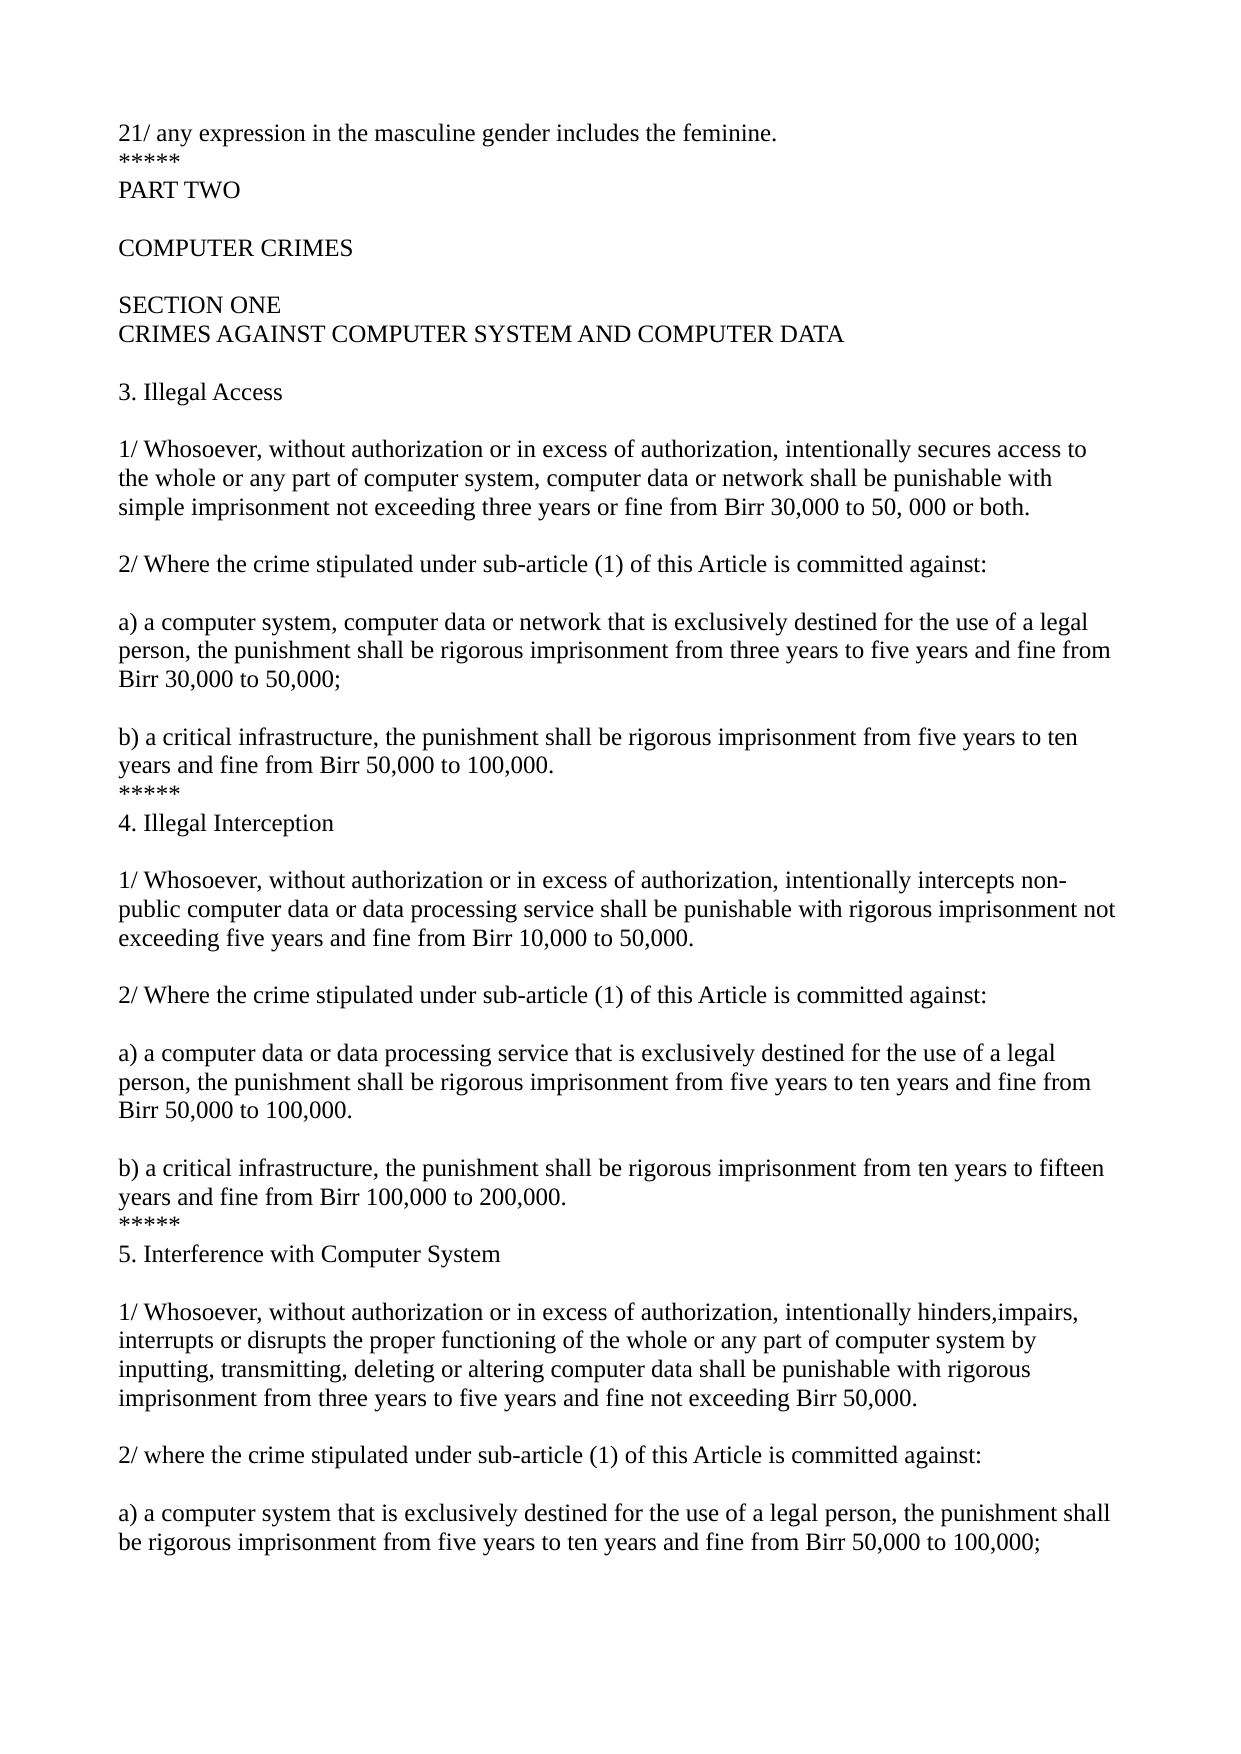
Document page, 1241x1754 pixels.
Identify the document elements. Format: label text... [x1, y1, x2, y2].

text ***** [118, 779, 1122, 808]
text b) a critical infrastructure, the punishment shall be rigorous imprisonment from five years to ten years and fine from Birr 50,000 to 100,000. [118, 722, 1122, 779]
text a) a computer system, computer data or network that is exclusively destined for the use of a legal person, the punishment shall be rigorous imprisonment from three years to five years and fine from Birr 30,000 to 50,000; [118, 607, 1122, 693]
text CRIMES AGAINST COMPUTER SYSTEM AND COMPUTER DATA [118, 319, 1122, 348]
text 2/ Where the crime stipulated under sub-article (1) of this Article is committed against: [118, 549, 1122, 578]
text 4. Illegal Interception [118, 808, 1122, 837]
text b) a critical infrastructure, the punishment shall be rigorous imprisonment from ten years to fifteen years and fine from Birr 100,000 to 200,000. [118, 1153, 1122, 1211]
text 5. Interference with Computer System [118, 1239, 1122, 1268]
text a) a computer system that is exclusively destined for the use of a legal person, the punishment shall be rigorous imprisonment from five years to ten years and fine from Birr 50,000 to 100,000; [118, 1498, 1122, 1556]
text 2/ where the crime stipulated under sub-article (1) of this Article is committed against: [118, 1441, 1122, 1469]
text 3. Illegal Access [118, 377, 1122, 406]
text a) a computer data or data processing service that is exclusively destined for the use of a legal person, the punishment shall be rigorous imprisonment from five years to ten years and fine from Birr 50,000 to 100,000. [118, 1038, 1122, 1124]
text ***** [118, 147, 1122, 176]
text SECTION ONE [118, 291, 1122, 319]
text COMPUTER CRIMES [118, 233, 1122, 262]
text 1/ Whosoever, without authorization or in excess of authorization, intentionally intercepts non-public computer data or data processing service shall be punishable with rigorous imprisonment not exceeding five years and fine from Birr 10,000 to 50,000. [118, 866, 1122, 952]
text PART TWO [118, 176, 1122, 204]
text 2/ Where the crime stipulated under sub-article (1) of this Article is committed against: [118, 981, 1122, 1009]
text 1/ Whosoever, without authorization or in excess of authorization, intentionally secures access to the whole or any part of computer system, computer data or network shall be punishable with simple imprisonment not exceeding three years or fine from Birr 30,000 to 50, 000 or both. [118, 434, 1122, 521]
text ***** [118, 1211, 1122, 1239]
text 21/ any expression in the masculine gender includes the feminine. [118, 118, 1122, 147]
text 1/ Whosoever, without authorization or in excess of authorization, intentionally hinders,impairs, interrupts or disrupts the proper functioning of the whole or any part of computer system by inputting, transmitting, deleting or altering computer data shall be punishable with rigorous imprisonment from three years to five years and fine not exceeding Birr 50,000. [118, 1297, 1122, 1412]
